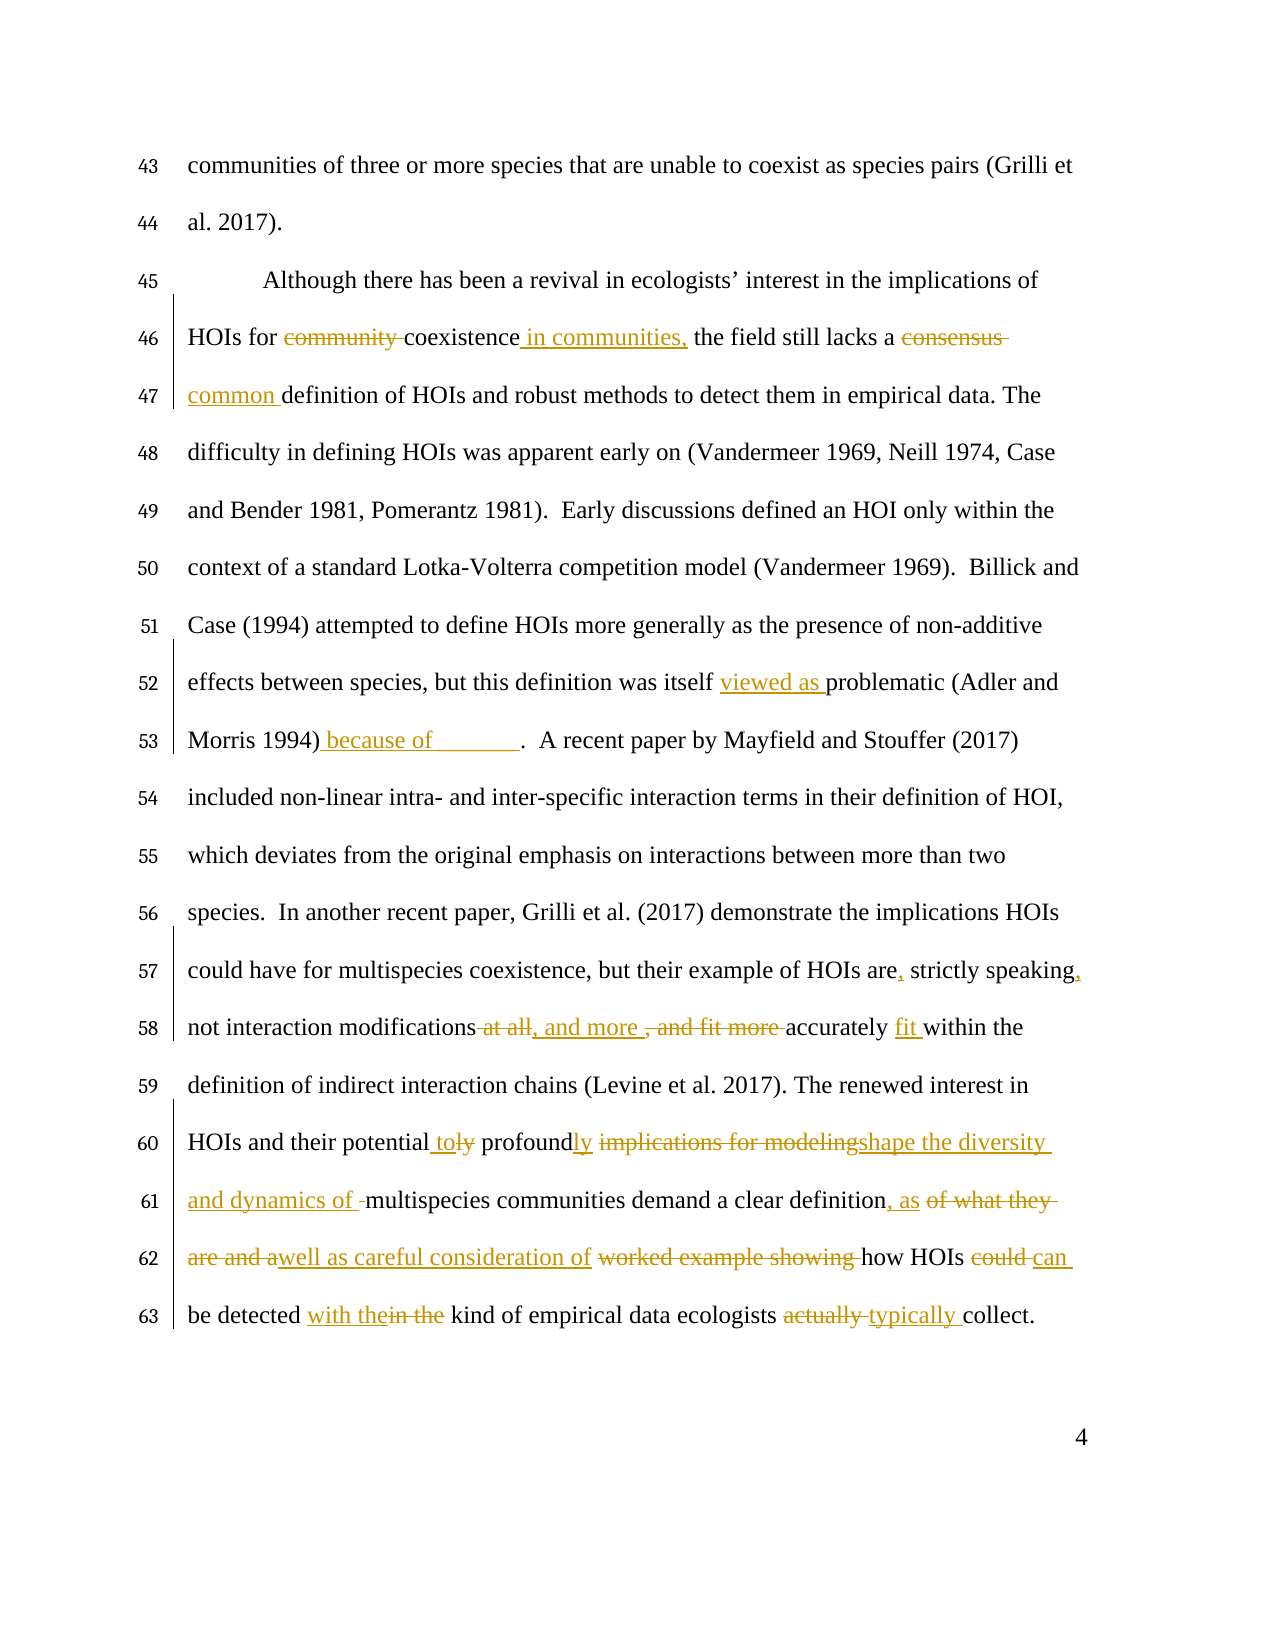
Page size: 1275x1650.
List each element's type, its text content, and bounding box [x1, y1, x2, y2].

text Although there has been a revival in ecologists’ interest in the implications of HOIs for coexistence the field still lacks a definition of HOIs and robust methods to detect them in empirical data. The difficulty in defining HOIs was apparent early on (Vandermeer 1969, Neill 1974, Case and Bender 1981, Pomerantz 1981). Early discussions defined an HOI only within the context of a standard Lotka-Volterra competition model (Vandermeer 1969). Billick and Case (1994) attempted to define HOIs more generally as the presence of non-additive effects between species, but this definition was itself problematic (Adler and Morris 1994). A recent paper by Mayfield and Stouffer (2017) included non-linear intra- and inter-specific interaction terms in their definition of HOI, which deviates from the original emphasis on interactions between more than two species. In another recent paper, Grilli et al. (2017) demonstrate the implications HOIs could have for multispecies coexistence, but their example of HOIs are strictly speaking not interaction modificationsaccurately within the definition of indirect interaction chains (Levine et al. 2017). The renewed interest in HOIs and their potential profound multispecies communities demand a clear definition how HOIs be detected kind of empirical data ecologists collect. [187, 265, 1087, 1329]
